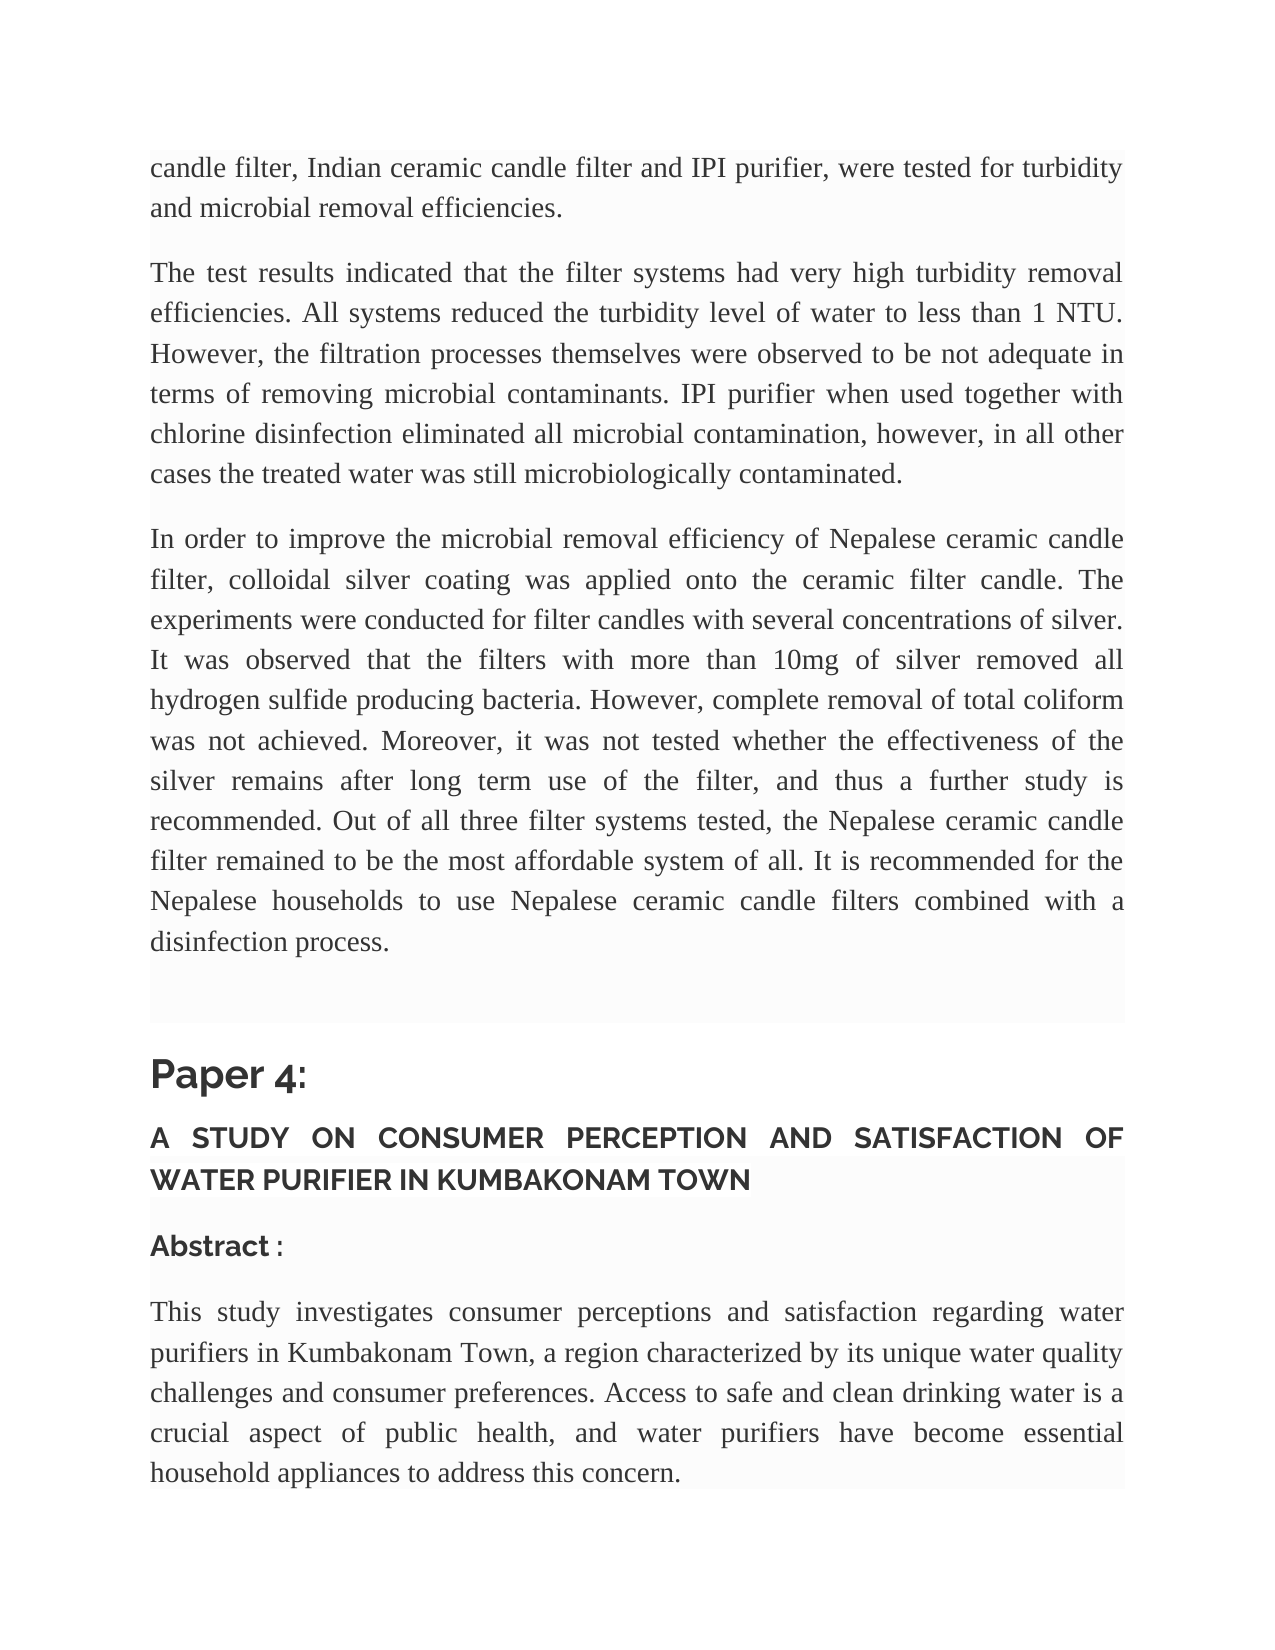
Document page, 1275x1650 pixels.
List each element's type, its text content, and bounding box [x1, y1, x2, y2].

text Abstract : [150, 1228, 1125, 1263]
text This study investigates consumer perceptions and satisfaction regarding water purifiers in Kumbakonam Town, a region characterized by its unique water quality challenges and consumer preferences. Access to safe and clean drinking water is a crucial aspect of public health, and water purifiers have become essential household appliances to address this concern. [150, 1294, 1125, 1489]
text In order to improve the microbial removal efficiency of Nepalese ceramic candle filter, colloidal silver coating was applied onto the ceramic filter candle. The experiments were conducted for filter candles with several concentrations of silver. It was observed that the filters with more than 10mg of silver removed all hydrogen sulfide producing bacteria. However, complete removal of total coliform was not achieved. Moreover, it was not tested whether the effectiveness of the silver remains after long term use of the filter, and thus a further study is recommended. Out of all three filter systems tested, the Nepalese ceramic candle filter remained to be the most affordable system of all. It is recommended for the Nepalese households to use Nepalese ceramic candle filters combined with a disinfection process. [150, 522, 1125, 957]
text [150, 150, 1125, 224]
subtitle Paper 4: [150, 1055, 1125, 1096]
text The test results indicated that the filter systems had very high turbidity removal efficiencies. All systems reduced the turbidity level of water to less than 1 NTU. However, the filtration processes themselves were observed to be not adequate in terms of removing microbial contaminants. IPI purifier when used together with chlorine disinfection eliminated all microbial contamination, however, in all other cases the treated water was still microbiologically contaminated. [150, 255, 1125, 490]
text A STUDY ON CONSUMER PERCEPTION AND SATISFACTION OF WATER PURIFIER IN KUMBAKONAM TOWN [150, 1156, 1125, 1197]
